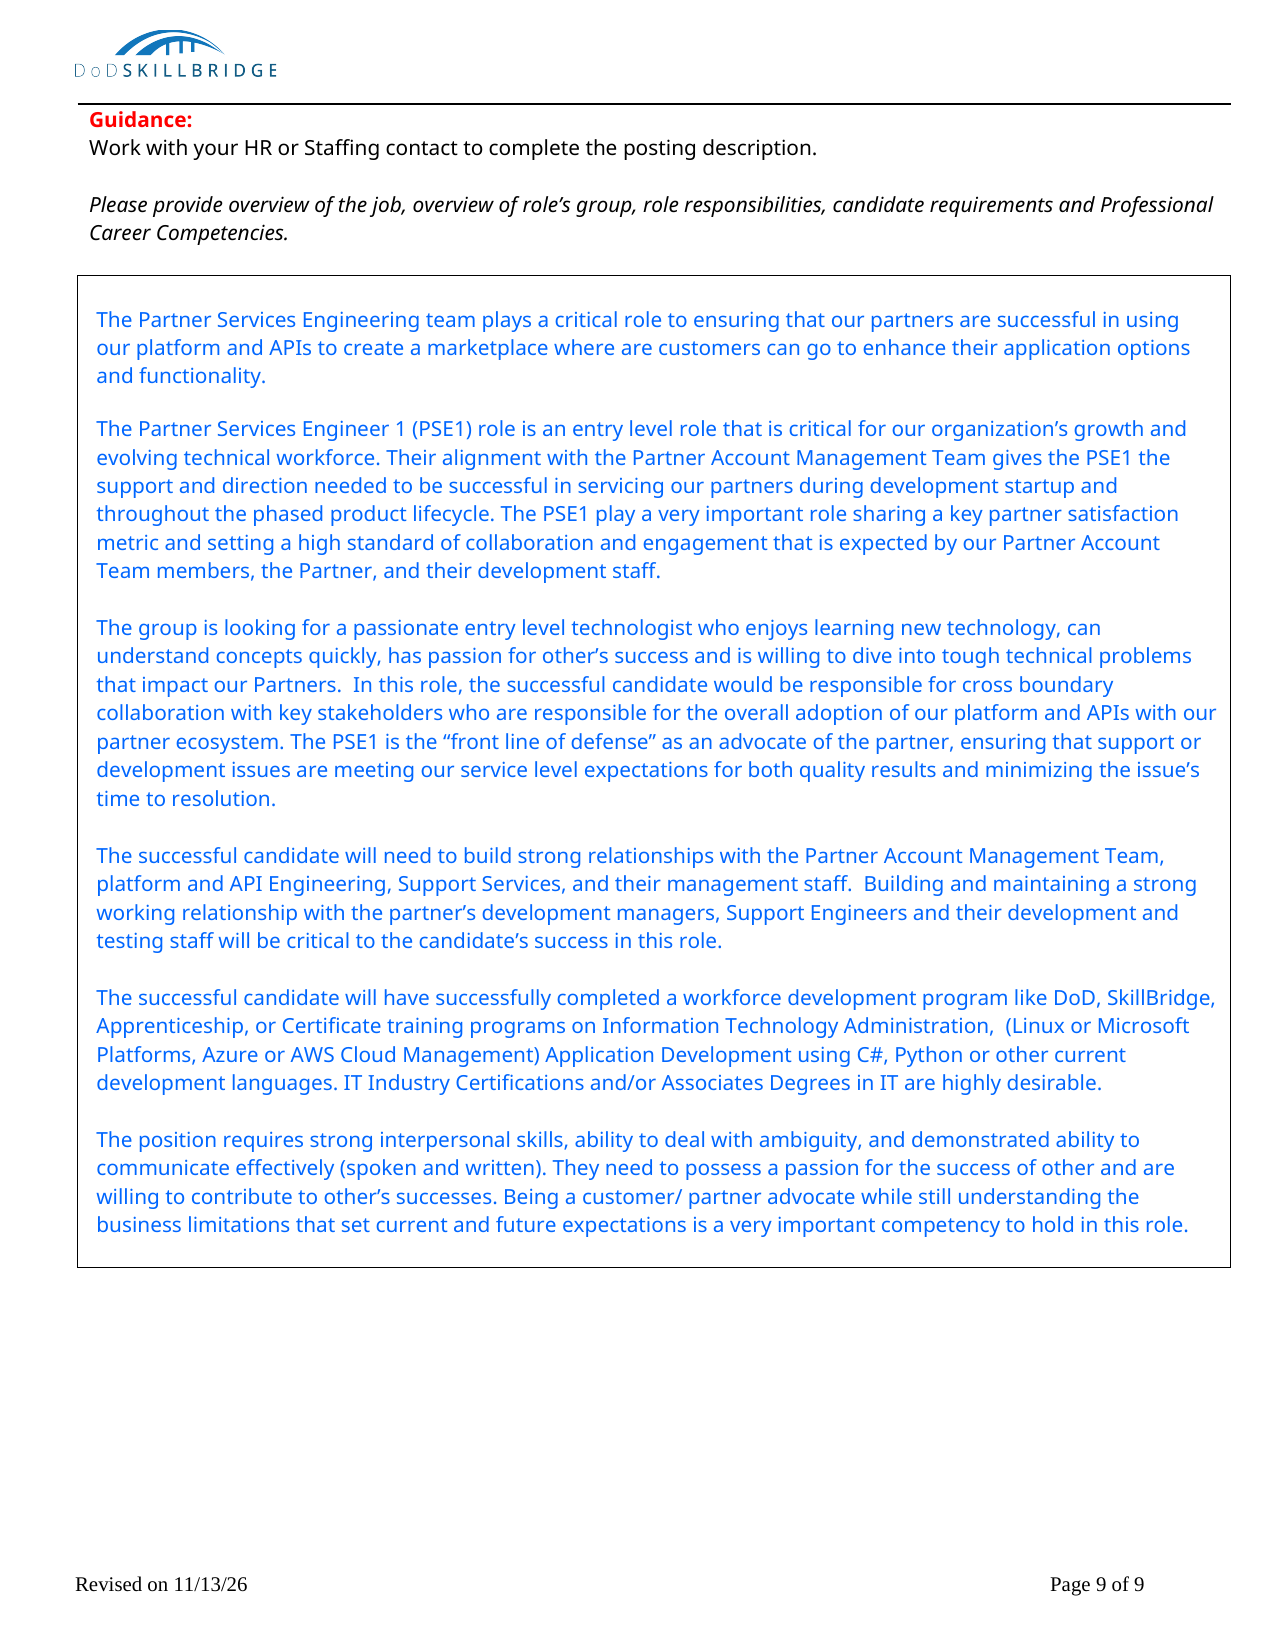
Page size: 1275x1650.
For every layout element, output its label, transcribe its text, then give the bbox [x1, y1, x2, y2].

table_cell The Partner Services Engineering team plays a critical role to ensuring that our partners are successful in using our platform and APIs to create a marketplace where are customers can go to enhance their application options and functionality. The Partner Services Engineer 1 (PSE1) role is an entry level role that is critical for our organization’s growth and evolving technical workforce. Their alignment with the Partner Account Management Team gives the PSE1 the support and direction needed to be successful in servicing our partners during development startup and throughout the phased product lifecycle. The PSE1 play a very important role sharing a key partner satisfaction metric and setting a high standard of collaboration and engagement that is expected by our Partner Account Team members, the Partner, and their development staff. The group is looking for a passionate entry level technologist who enjoys learning new technology, can understand concepts quickly, has passion for other’s success and is willing to dive into tough technical problems that impact our Partners. In this role, the successful candidate would be responsible for cross boundary collaboration with key stakeholders who are responsible for the overall adoption of our platform and APIs with our partner ecosystem. The PSE1 is the “front line of defense” as an advocate of the partner, ensuring that support or development issues are meeting our service level expectations for both quality results and minimizing the issue’s time to resolution. The successful candidate will need to build strong relationships with the Partner Account Management Team, platform and API Engineering, Support Services, and their management staff. Building and maintaining a strong working relationship with the partner’s development managers, Support Engineers and their development and testing staff will be critical to the candidate’s success in this role. The successful candidate will have successfully completed a workforce development program like DoD, SkillBridge, Apprenticeship, or Certificate training programs on Information Technology Administration, (Linux or Microsoft Platforms, Azure or AWS Cloud Management) Application Development using C#, Python or other current development languages. IT Industry Certifications and/or Associates Degrees in IT are highly desirable. The position requires strong interpersonal skills, ability to deal with ambiguity, and demonstrated ability to communicate effectively (spoken and written). They need to possess a passion for the success of other and are willing to contribute to other’s successes. Being a customer/ partner advocate while still understanding the business limitations that set current and future expectations is a very important competency to hold in this role. [78, 276, 1230, 1267]
picture [75, 30, 277, 77]
table_cell Guidance: Work with your HR or Staffing contact to complete the posting description. Please provide overview of the job, overview of role’s group, role responsibilities, candidate requirements and Professional Career Competencies. [78, 105, 1231, 275]
